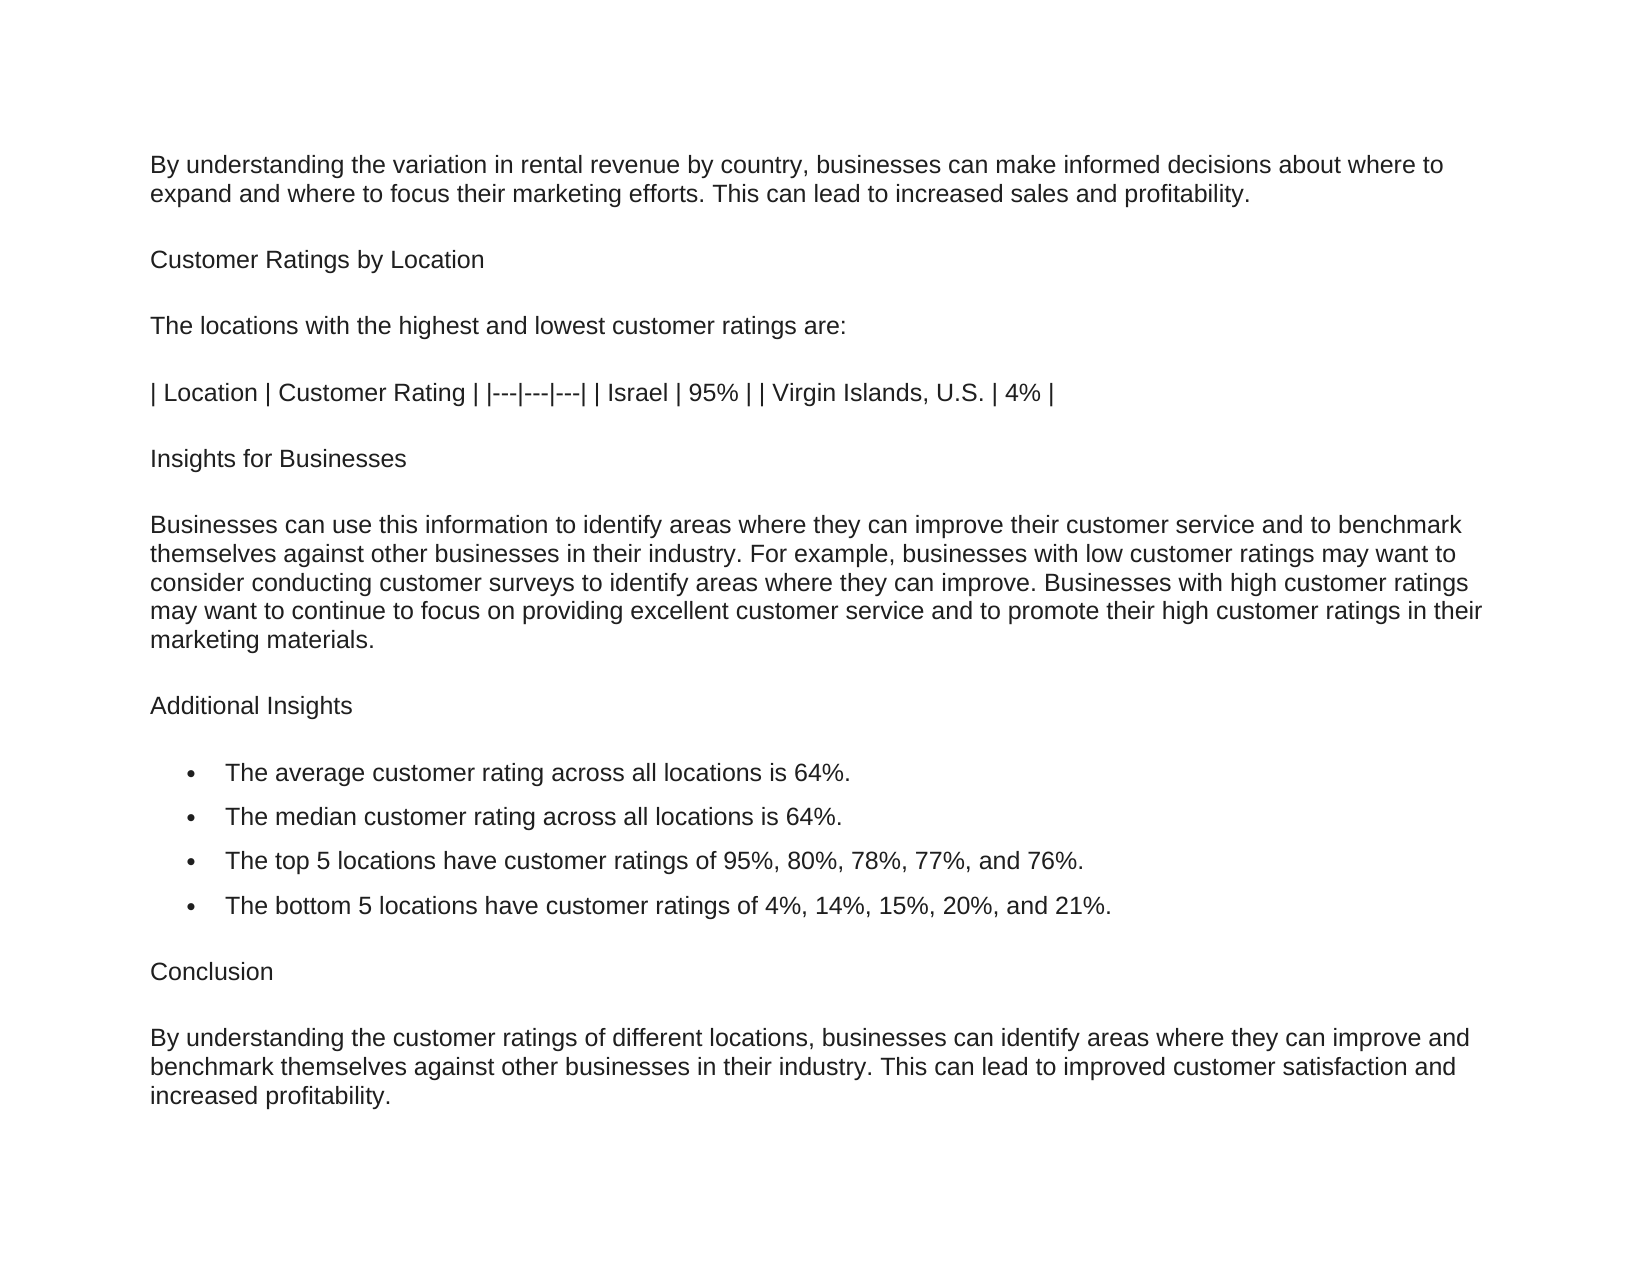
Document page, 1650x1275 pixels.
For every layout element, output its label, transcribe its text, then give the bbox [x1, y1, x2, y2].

list The bottom 5 locations have customer ratings of 4%, 14%, 15%, 20%, and 21%. [187, 891, 1500, 919]
list The top 5 locations have customer ratings of 95%, 80%, 78%, 77%, and 76%. [187, 846, 1500, 875]
text Customer Ratings by Location [150, 245, 1500, 274]
list The median customer rating across all locations is 64%. [187, 802, 1500, 831]
text Businesses can use this information to identify areas where they can improve their customer service and to benchmark themselves against other businesses in their industry. For example, businesses with low customer ratings may want to consider conducting customer surveys to identify areas where they can improve. Businesses with high customer ratings may want to continue to focus on providing excellent customer service and to promote their high customer ratings in their marketing materials. [150, 510, 1500, 654]
text | Location | Customer Rating | |---|---|---| | Israel | 95% | | Virgin Islands, U.S. | 4% | [150, 377, 1500, 406]
list The average customer rating across all locations is 64%. [187, 757, 1500, 786]
text Conclusion [150, 957, 1500, 986]
text The locations with the highest and lowest customer ratings are: [150, 311, 1500, 340]
text By understanding the customer ratings of different locations, businesses can identify areas where they can improve and benchmark themselves against other businesses in their industry. This can lead to improved customer satisfaction and increased profitability. [150, 1023, 1500, 1109]
text By understanding the variation in rental revenue by country, businesses can make informed decisions about where to expand and where to focus their marketing efforts. This can lead to increased sales and profitability. [150, 150, 1500, 207]
text Insights for Businesses [150, 444, 1500, 472]
text Additional Insights [150, 691, 1500, 720]
